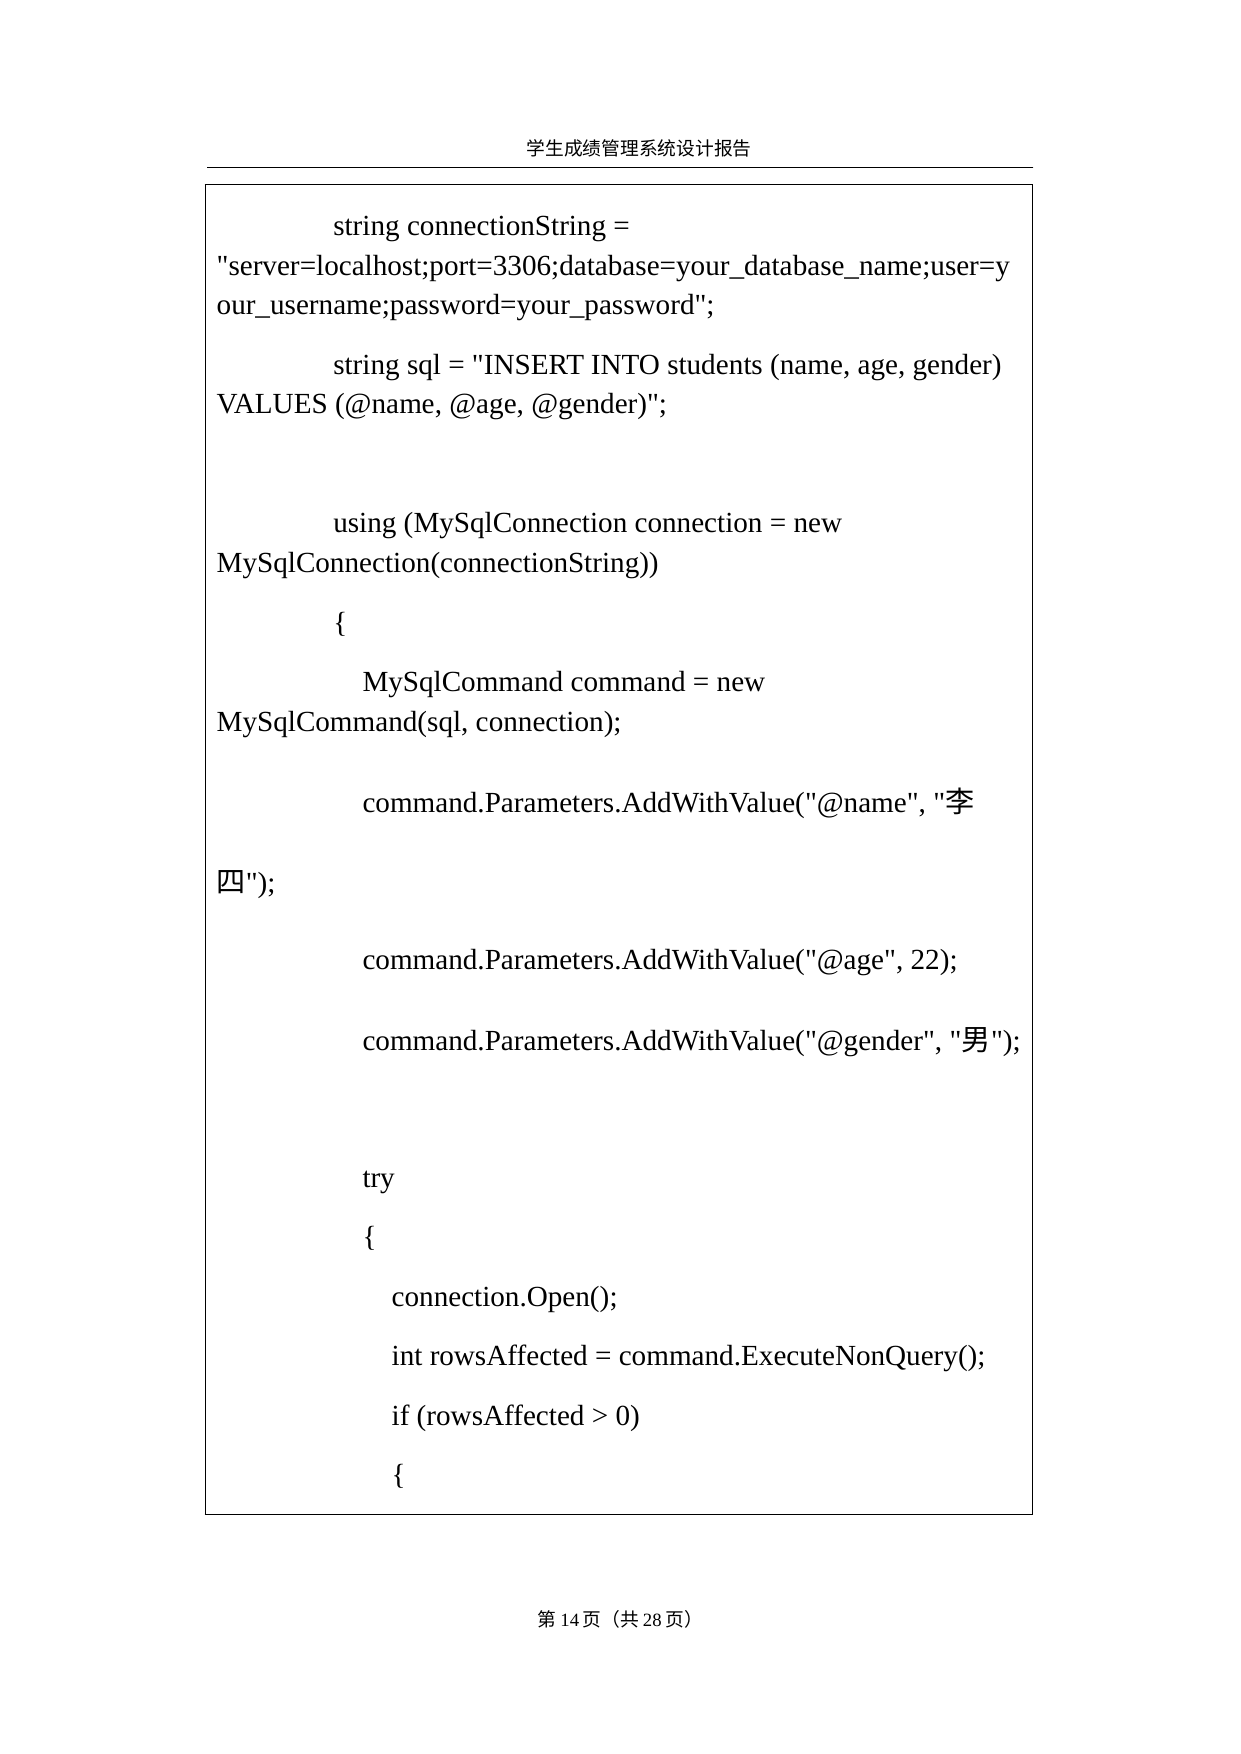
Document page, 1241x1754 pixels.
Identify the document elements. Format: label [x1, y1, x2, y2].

table_header [206, 185, 1032, 1514]
